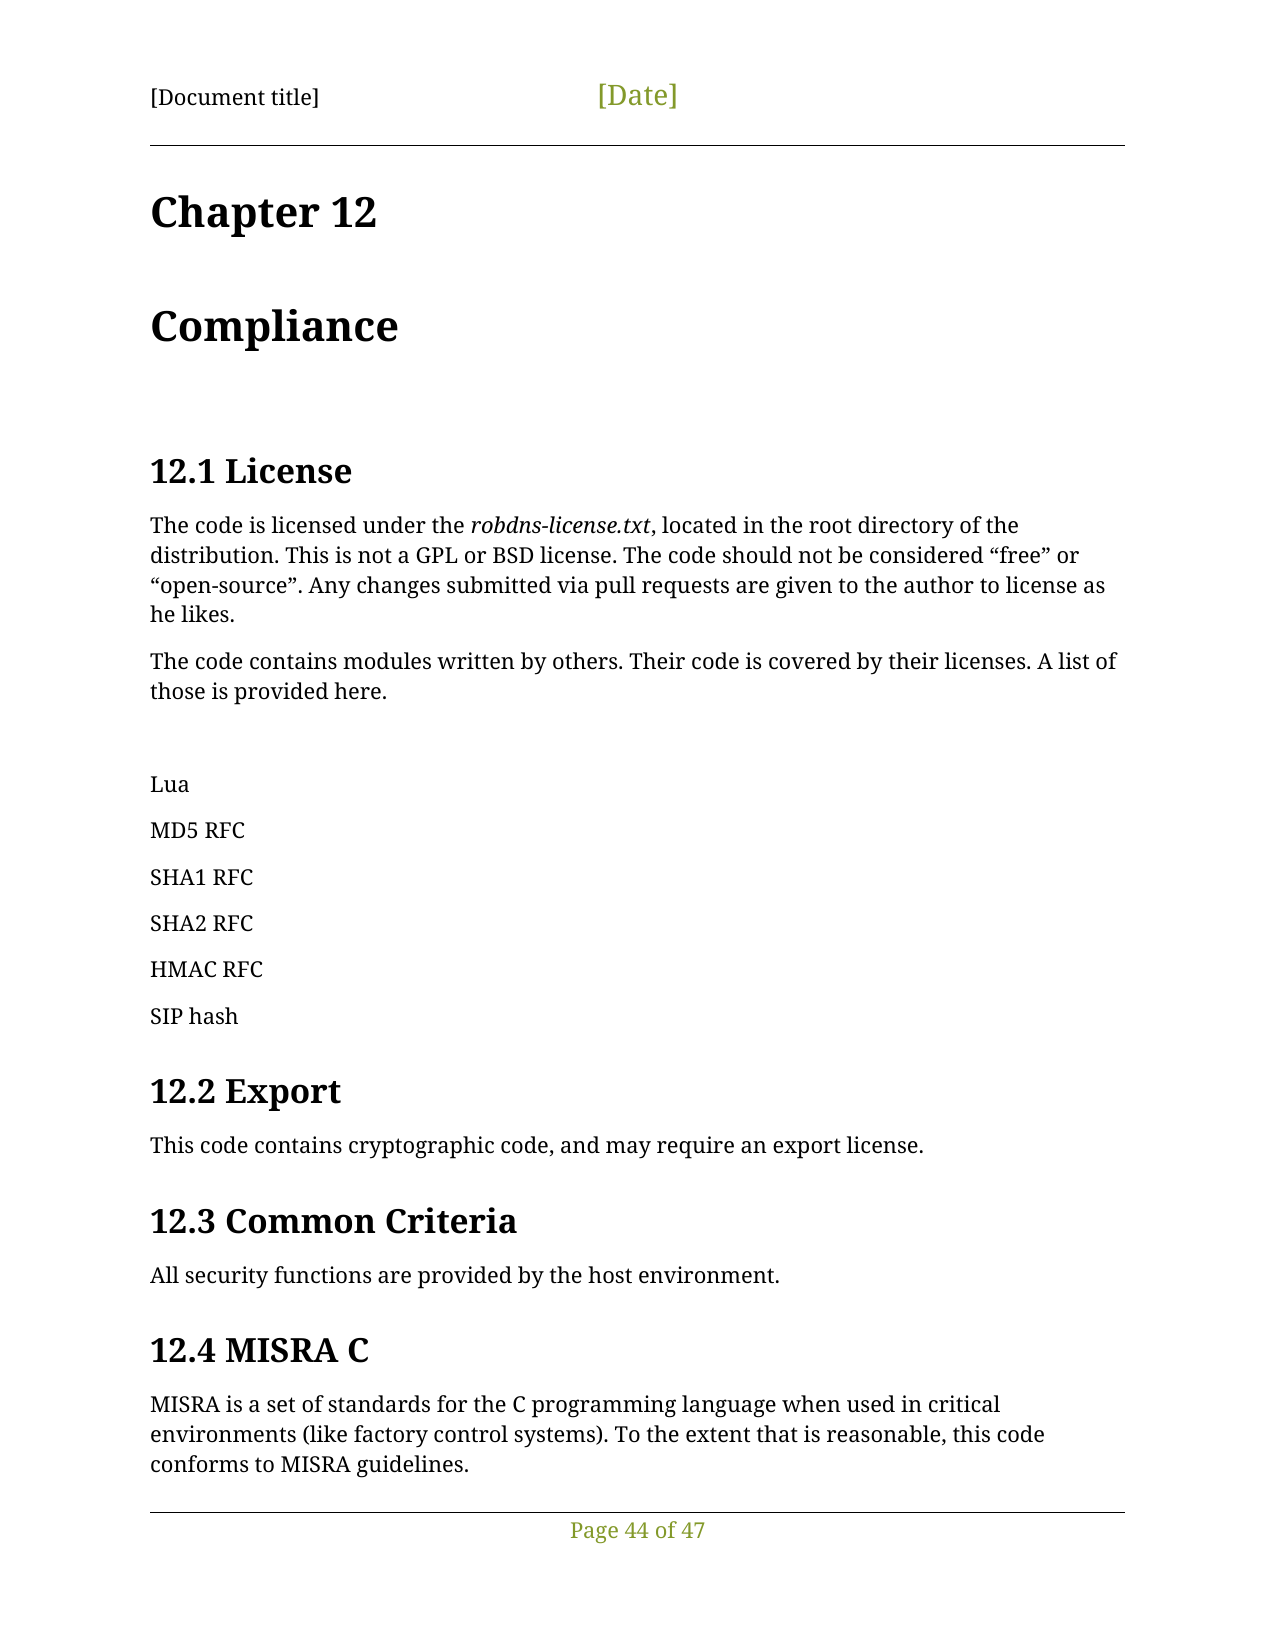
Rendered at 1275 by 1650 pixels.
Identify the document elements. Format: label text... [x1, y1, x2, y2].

text Lua [150, 768, 1125, 798]
text MISRA is a set of standards for the C programming language when used in critical environments (like factory control systems). To the extent that is reasonable, this code conforms to MISRA guidelines. [150, 1389, 1125, 1478]
subtitle MISRA C [150, 1327, 1125, 1372]
subtitle Common Criteria [150, 1197, 1125, 1243]
subtitle Compliance [150, 183, 1125, 354]
subtitle License [150, 448, 1125, 493]
text SHA2 RFC [150, 908, 1125, 938]
text SHA1 RFC [150, 861, 1125, 891]
text All security functions are provided by the host environment. [150, 1259, 1125, 1289]
text The code contains modules written by others. Their code is covered by their licenses. A list of those is provided here. [150, 646, 1125, 705]
text HMAC RFC [150, 954, 1125, 984]
text SIP hash [150, 1001, 1125, 1031]
text MD5 RFC [150, 815, 1125, 845]
subtitle Export [150, 1068, 1125, 1113]
text The code is licensed under the robdns-license.txt, located in the root directory of the distribution. This is not a GPL or BSD license. The code should not be considered “free” or “open-source”. Any changes submitted via pull requests are given to the author to license as he likes. [150, 510, 1125, 629]
text This code contains cryptographic code, and may require an export license. [150, 1130, 1125, 1160]
